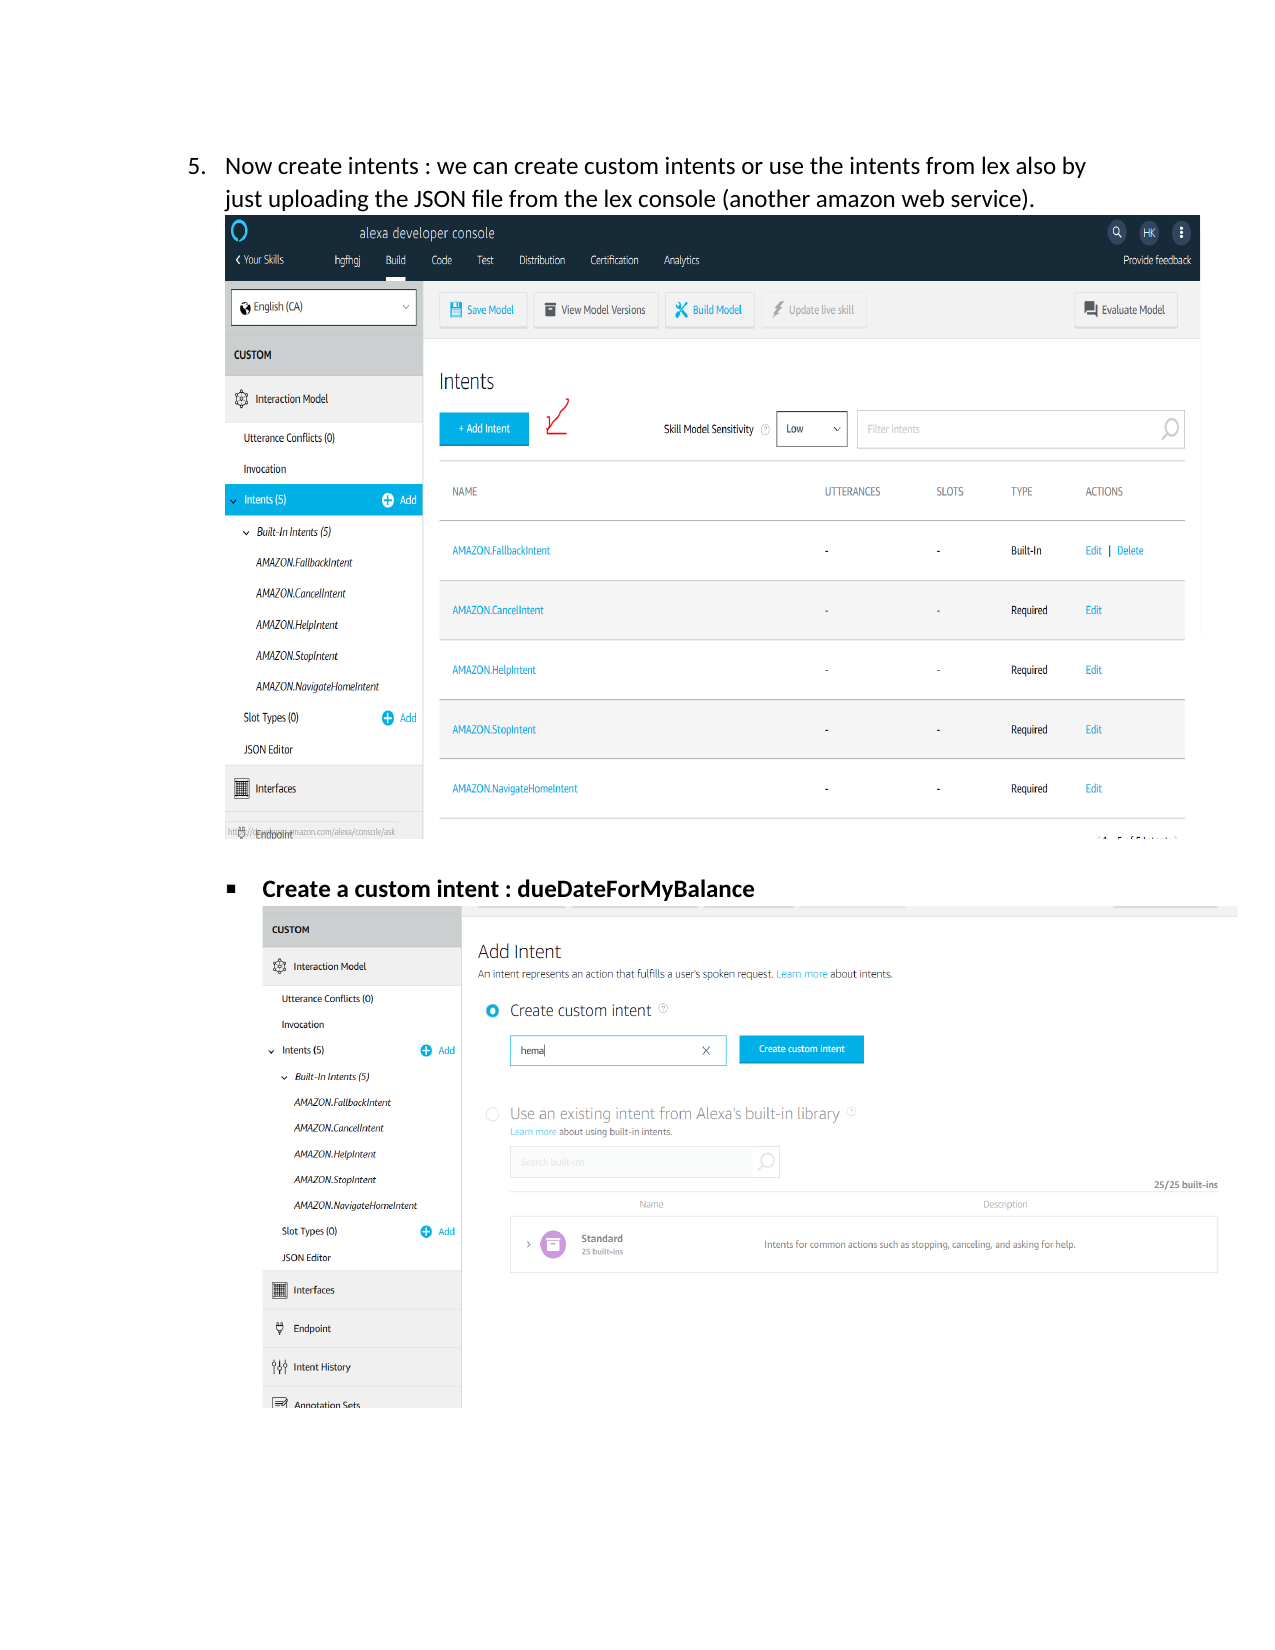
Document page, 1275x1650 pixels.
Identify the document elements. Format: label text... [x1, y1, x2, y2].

picture [225, 215, 1200, 839]
list Create a custom intent : dueDateForMyBalance [225, 873, 1125, 904]
list Now create intents : we can create custom intents or use the intents from lex also by just uploading the JSON file from the lex console (another amazon web service). [187, 150, 1125, 213]
picture [262, 906, 1238, 1408]
picture [383, 494, 393, 507]
